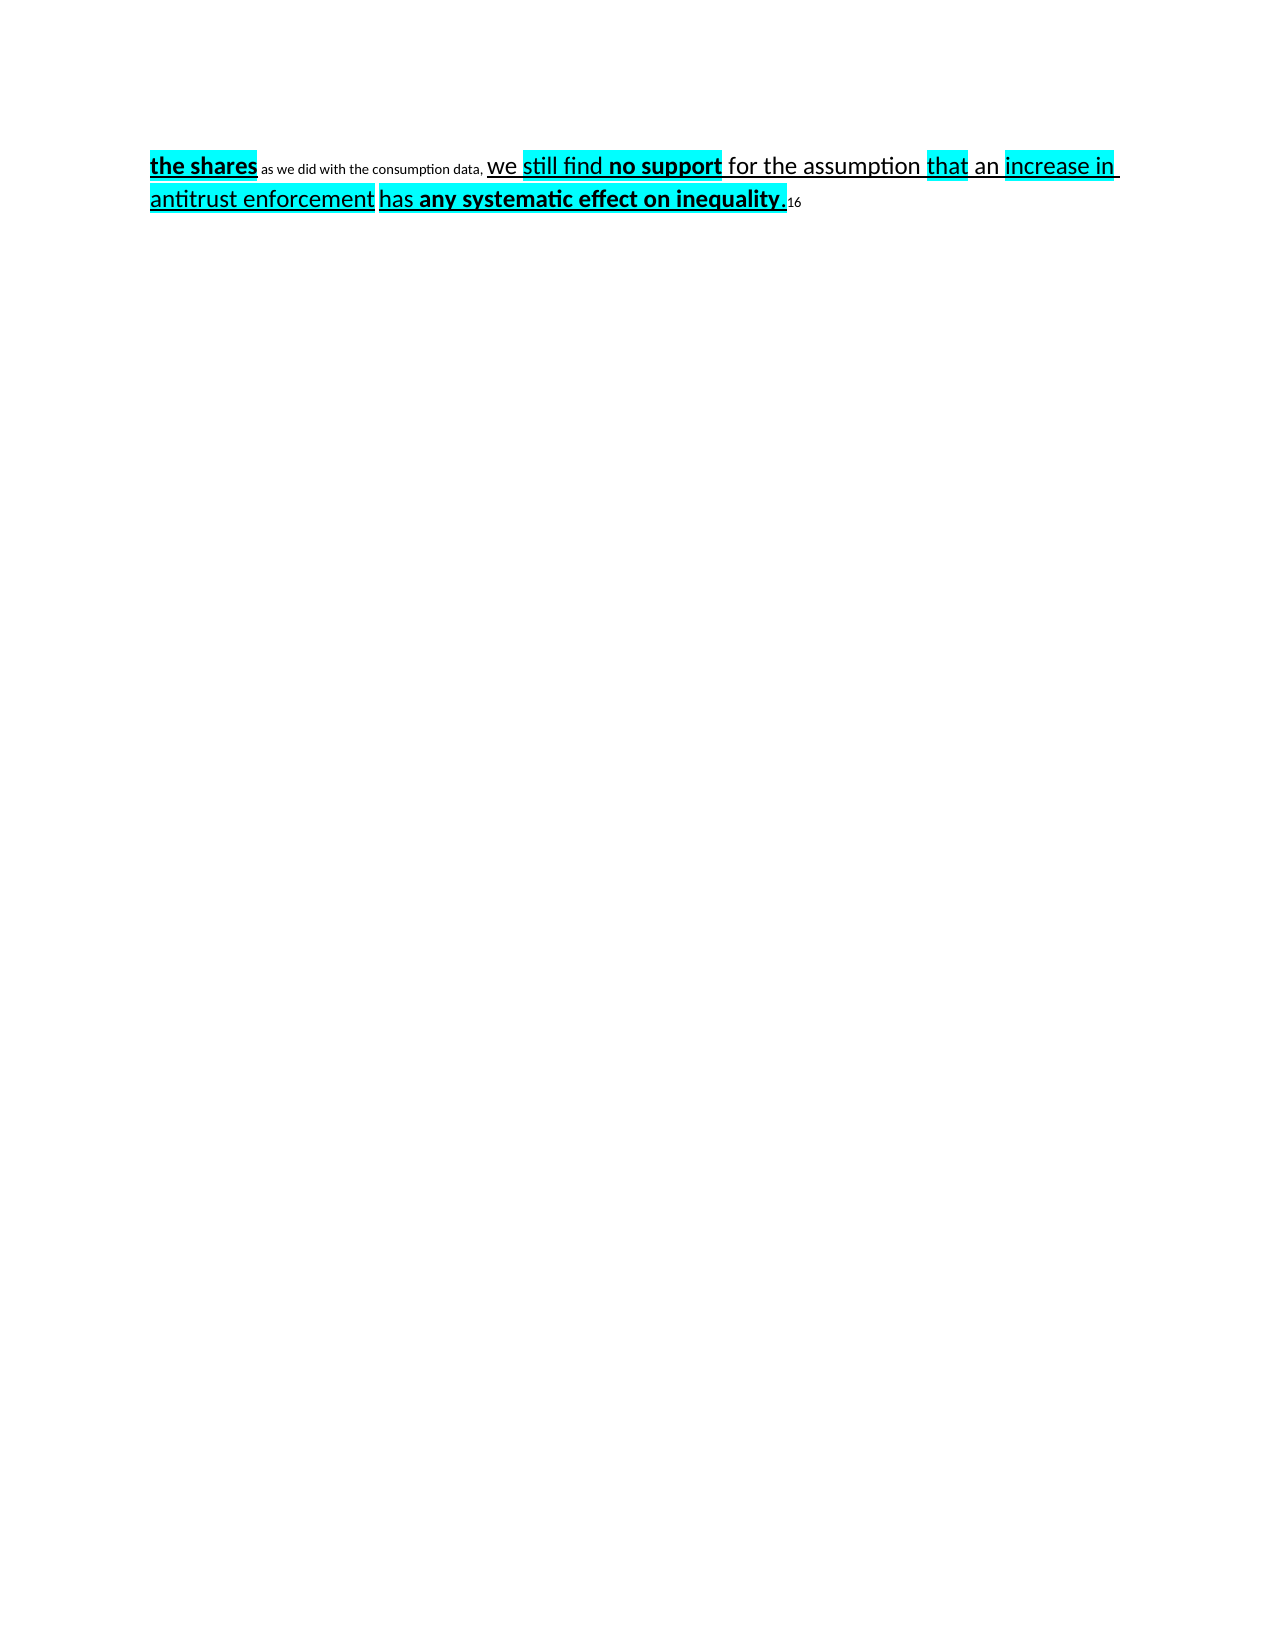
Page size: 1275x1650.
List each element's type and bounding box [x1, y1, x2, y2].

text [150, 150, 1125, 213]
